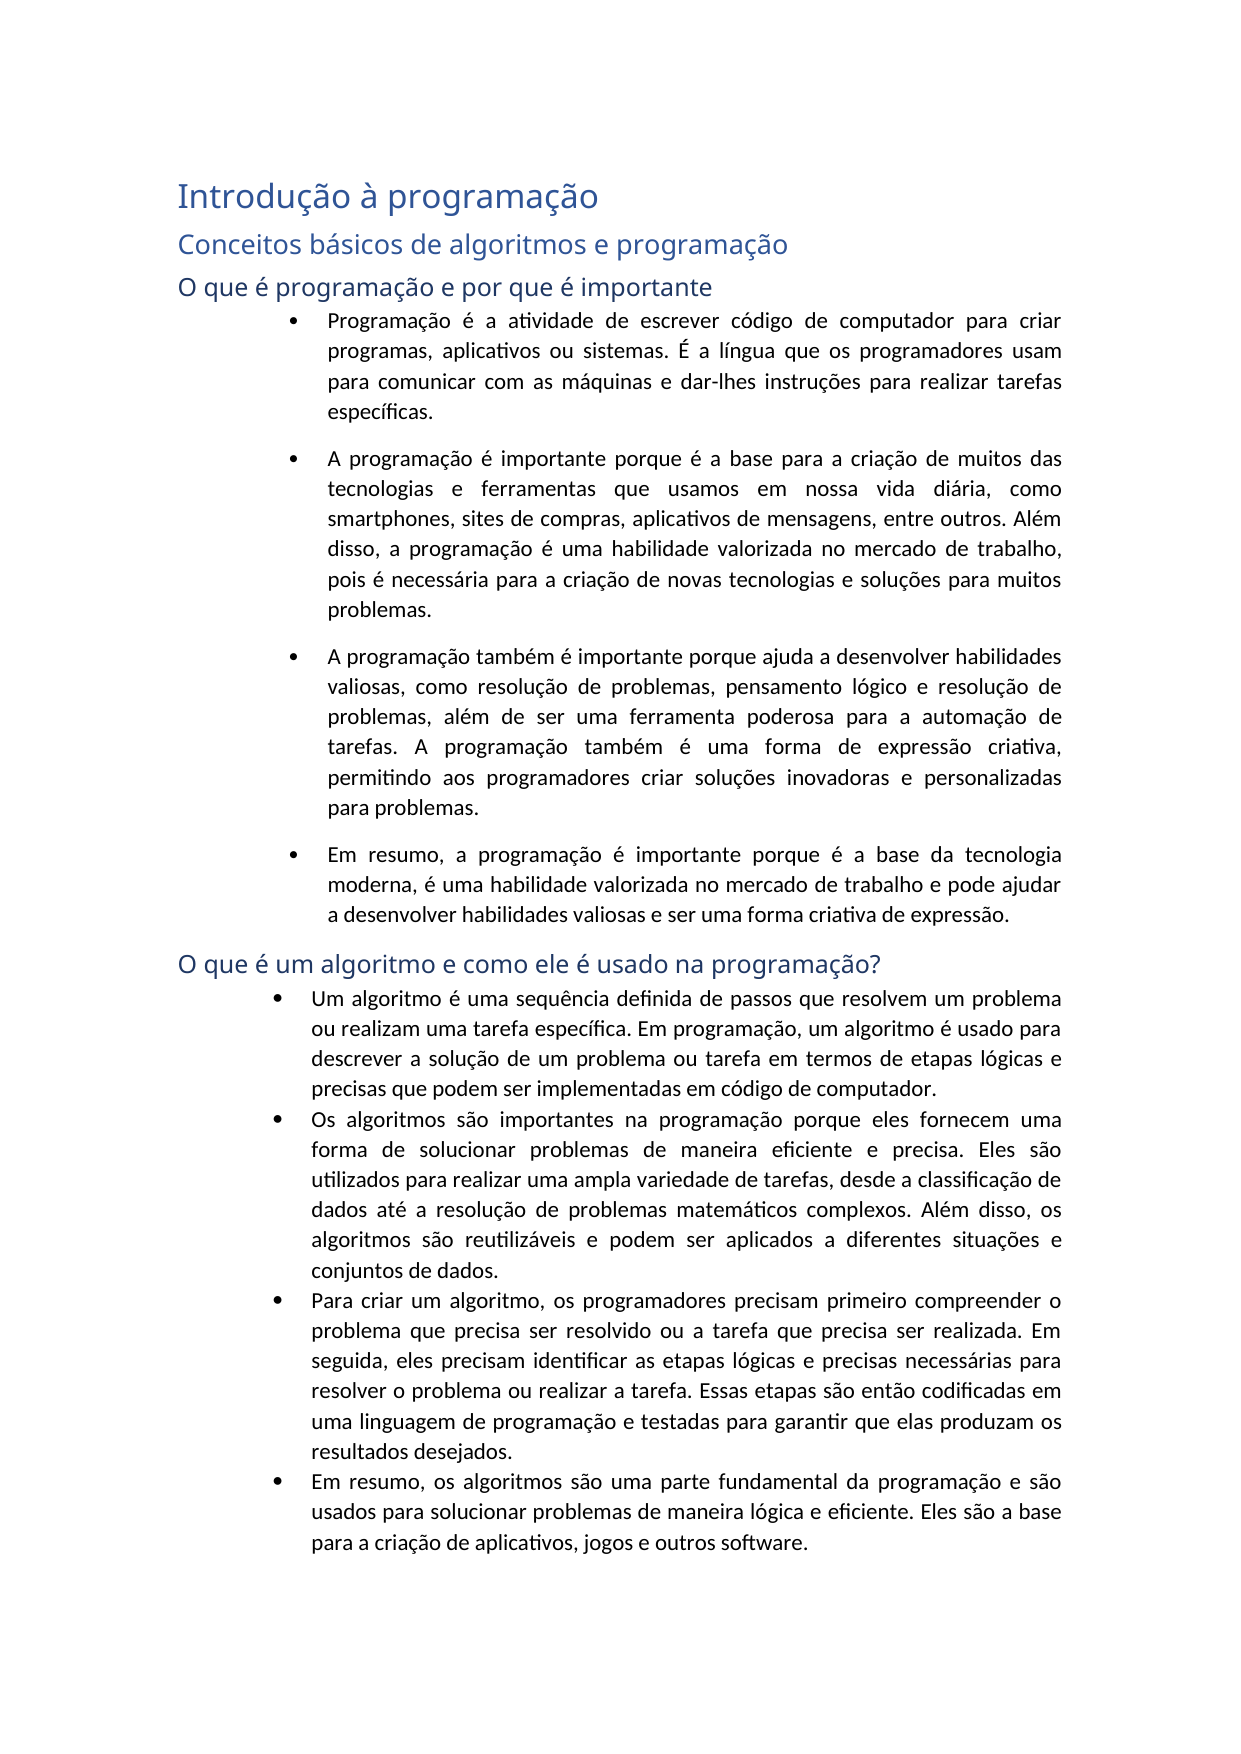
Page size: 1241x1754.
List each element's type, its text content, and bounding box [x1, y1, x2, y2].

subtitle O que é programação e por que é importante [177, 270, 1063, 304]
list Os algoritmos são importantes na programação porque eles fornecem uma forma de solucionar problemas de maneira eficiente e precisa. Eles são utilizados para realizar uma ampla variedade de tarefas, desde a classificação de dados até a resolução de problemas matemáticos complexos. Além disso, os algoritmos são reutilizáveis e podem ser aplicados a diferentes situações e conjuntos de dados. [274, 1105, 1063, 1284]
list Em resumo, a programação é importante porque é a base da tecnologia moderna, é uma habilidade valorizada no mercado de trabalho e pode ajudar a desenvolver habilidades valiosas e ser uma forma criativa de expressão. [290, 840, 1063, 928]
list Um algoritmo é uma sequência definida de passos que resolvem um problema ou realizam uma tarefa específica. Em programação, um algoritmo é usado para descrever a solução de um problema ou tarefa em termos de etapas lógicas e precisas que podem ser implementadas em código de computador. [274, 984, 1063, 1102]
list A programação também é importante porque ajuda a desenvolver habilidades valiosas, como resolução de problemas, pensamento lógico e resolução de problemas, além de ser uma ferramenta poderosa para a automação de tarefas. A programação também é uma forma de expressão criativa, permitindo aos programadores criar soluções inovadoras e personalizadas para problemas. [290, 642, 1063, 821]
subtitle O que é um algoritmo e como ele é usado na programação? [177, 947, 1063, 981]
list Em resumo, os algoritmos são uma parte fundamental da programação e são usados para solucionar problemas de maneira lógica e eficiente. Eles são a base para a criação de aplicativos, jogos e outros software. [274, 1467, 1063, 1556]
list Programação é a atividade de escrever código de computador para criar programas, aplicativos ou sistemas. É a língua que os programadores usam para comunicar com as máquinas e dar-lhes instruções para realizar tarefas específicas. [290, 306, 1063, 425]
list A programação é importante porque é a base para a criação de muitos das tecnologias e ferramentas que usamos em nossa vida diária, como smartphones, sites de compras, aplicativos de mensagens, entre outros. Além disso, a programação é uma habilidade valorizada no mercado de trabalho, pois é necessária para a criação de novas tecnologias e soluções para muitos problemas. [290, 444, 1063, 623]
subtitle Conceitos básicos de algoritmos e programação [177, 226, 1063, 263]
subtitle Introdução à programação [177, 173, 1063, 218]
list Para criar um algoritmo, os programadores precisam primeiro compreender o problema que precisa ser resolvido ou a tarefa que precisa ser realizada. Em seguida, eles precisam identificar as etapas lógicas e precisas necessárias para resolver o problema ou realizar a tarefa. Essas etapas são então codificadas em uma linguagem de programação e testadas para garantir que elas produzam os resultados desejados. [274, 1286, 1063, 1465]
